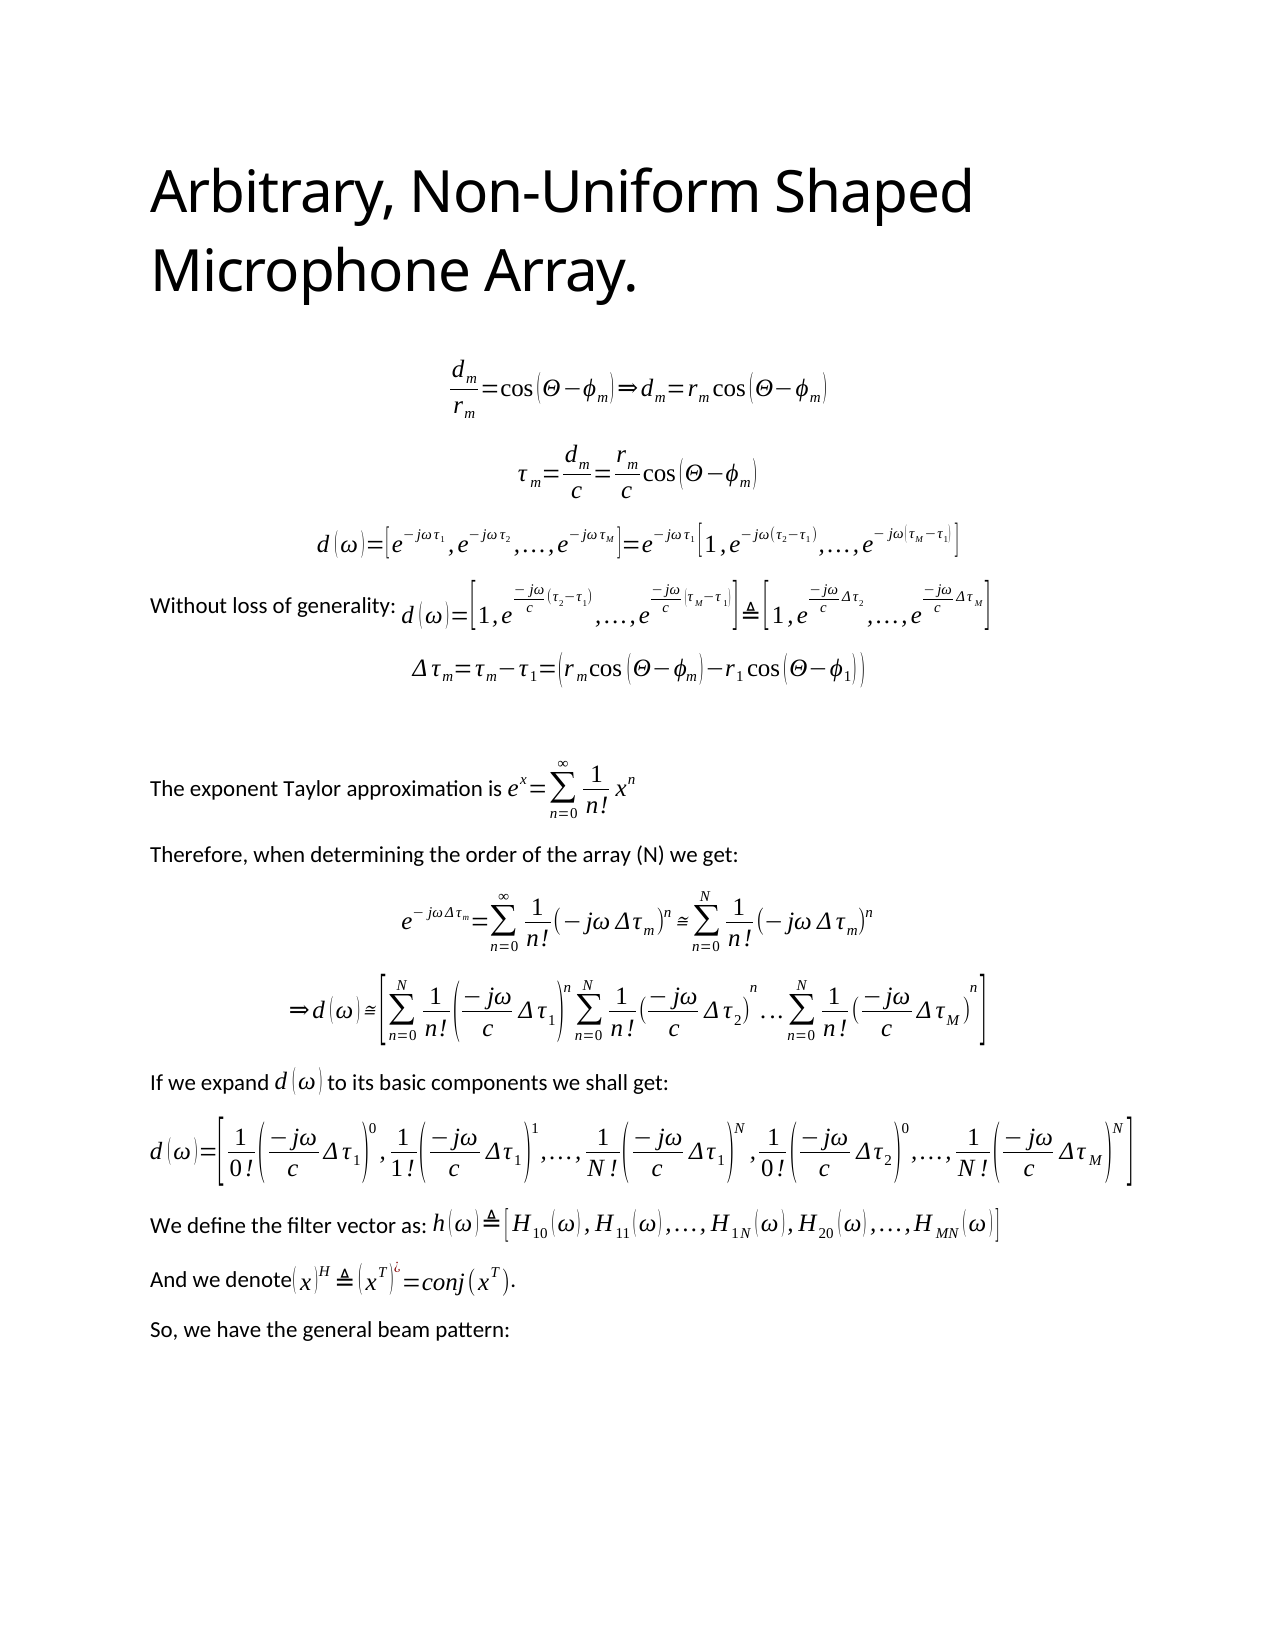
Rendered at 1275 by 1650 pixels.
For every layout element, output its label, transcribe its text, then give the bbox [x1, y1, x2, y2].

text Without loss of generality: [150, 578, 1125, 631]
text We define the filter vector as: [150, 1207, 1125, 1243]
text So, we have the general beam pattern: [150, 1316, 1125, 1343]
title Arbitrary, Non-Uniform Shaped Microphone Array. [150, 150, 1125, 309]
text And we denote. [150, 1262, 1125, 1297]
text If we expand to its basic components we shall get: [150, 1066, 1125, 1097]
text Therefore, when determining the order of the array (N) we get: [150, 841, 1125, 868]
text The exponent Taylor approximation is [150, 754, 1125, 822]
